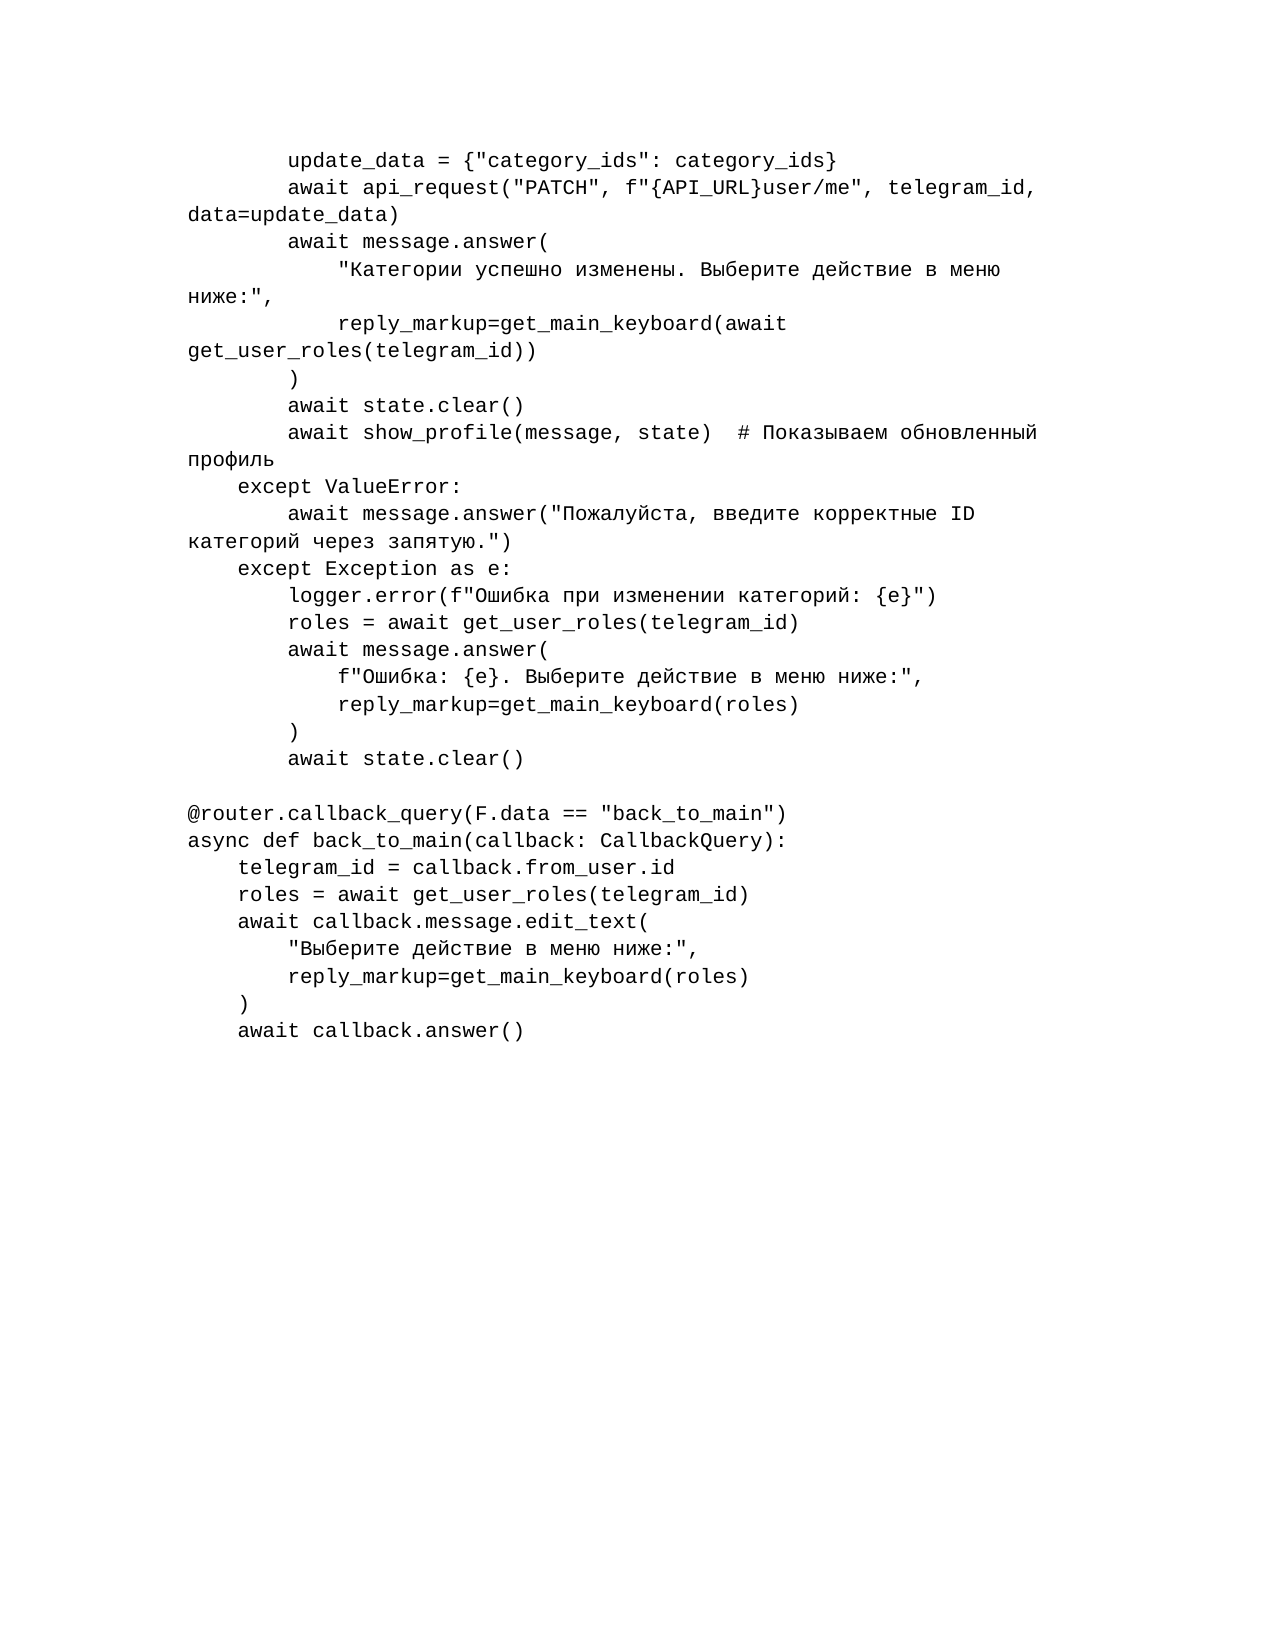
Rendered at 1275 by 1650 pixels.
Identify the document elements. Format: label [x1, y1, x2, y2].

text [187, 150, 1087, 1044]
